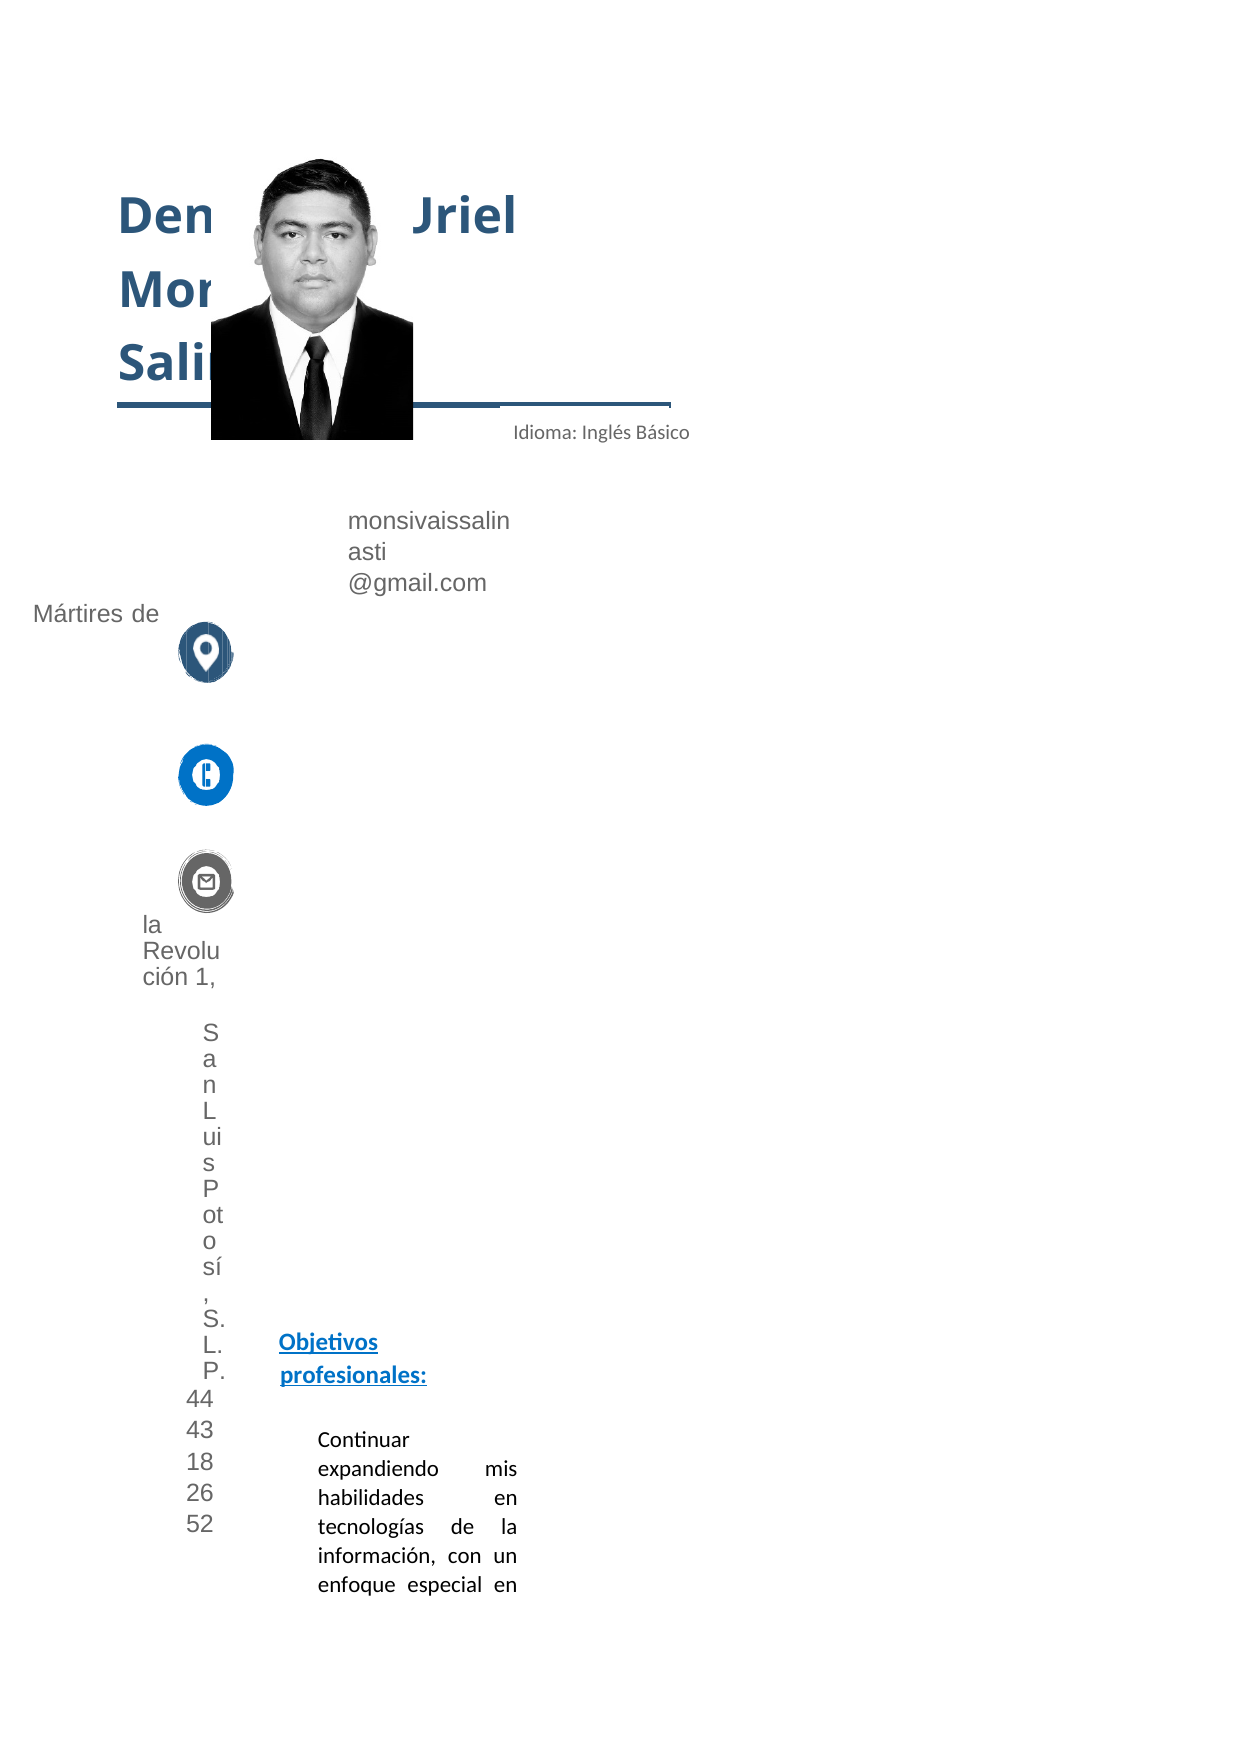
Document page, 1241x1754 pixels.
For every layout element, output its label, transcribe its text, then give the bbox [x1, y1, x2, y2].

picture [211, 136, 414, 440]
text Objetivos profesionales: [279, 1326, 517, 1389]
picture [193, 634, 219, 672]
text San Luis Potosí, S.L.P. [186, 996, 227, 1384]
text 4443182652 [186, 1384, 227, 1537]
text monsivaissalinasti [348, 506, 517, 566]
picture [192, 866, 220, 897]
picture [192, 759, 220, 790]
text Mártires de la Revolución 1, [142, 602, 227, 991]
subtitle Denilson Uriel Monsivais Salinas [414, 180, 517, 395]
subtitle Denilson Uriel Monsivais Salinas [117, 180, 211, 395]
text @gmail.com [348, 568, 517, 597]
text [318, 1425, 517, 1598]
